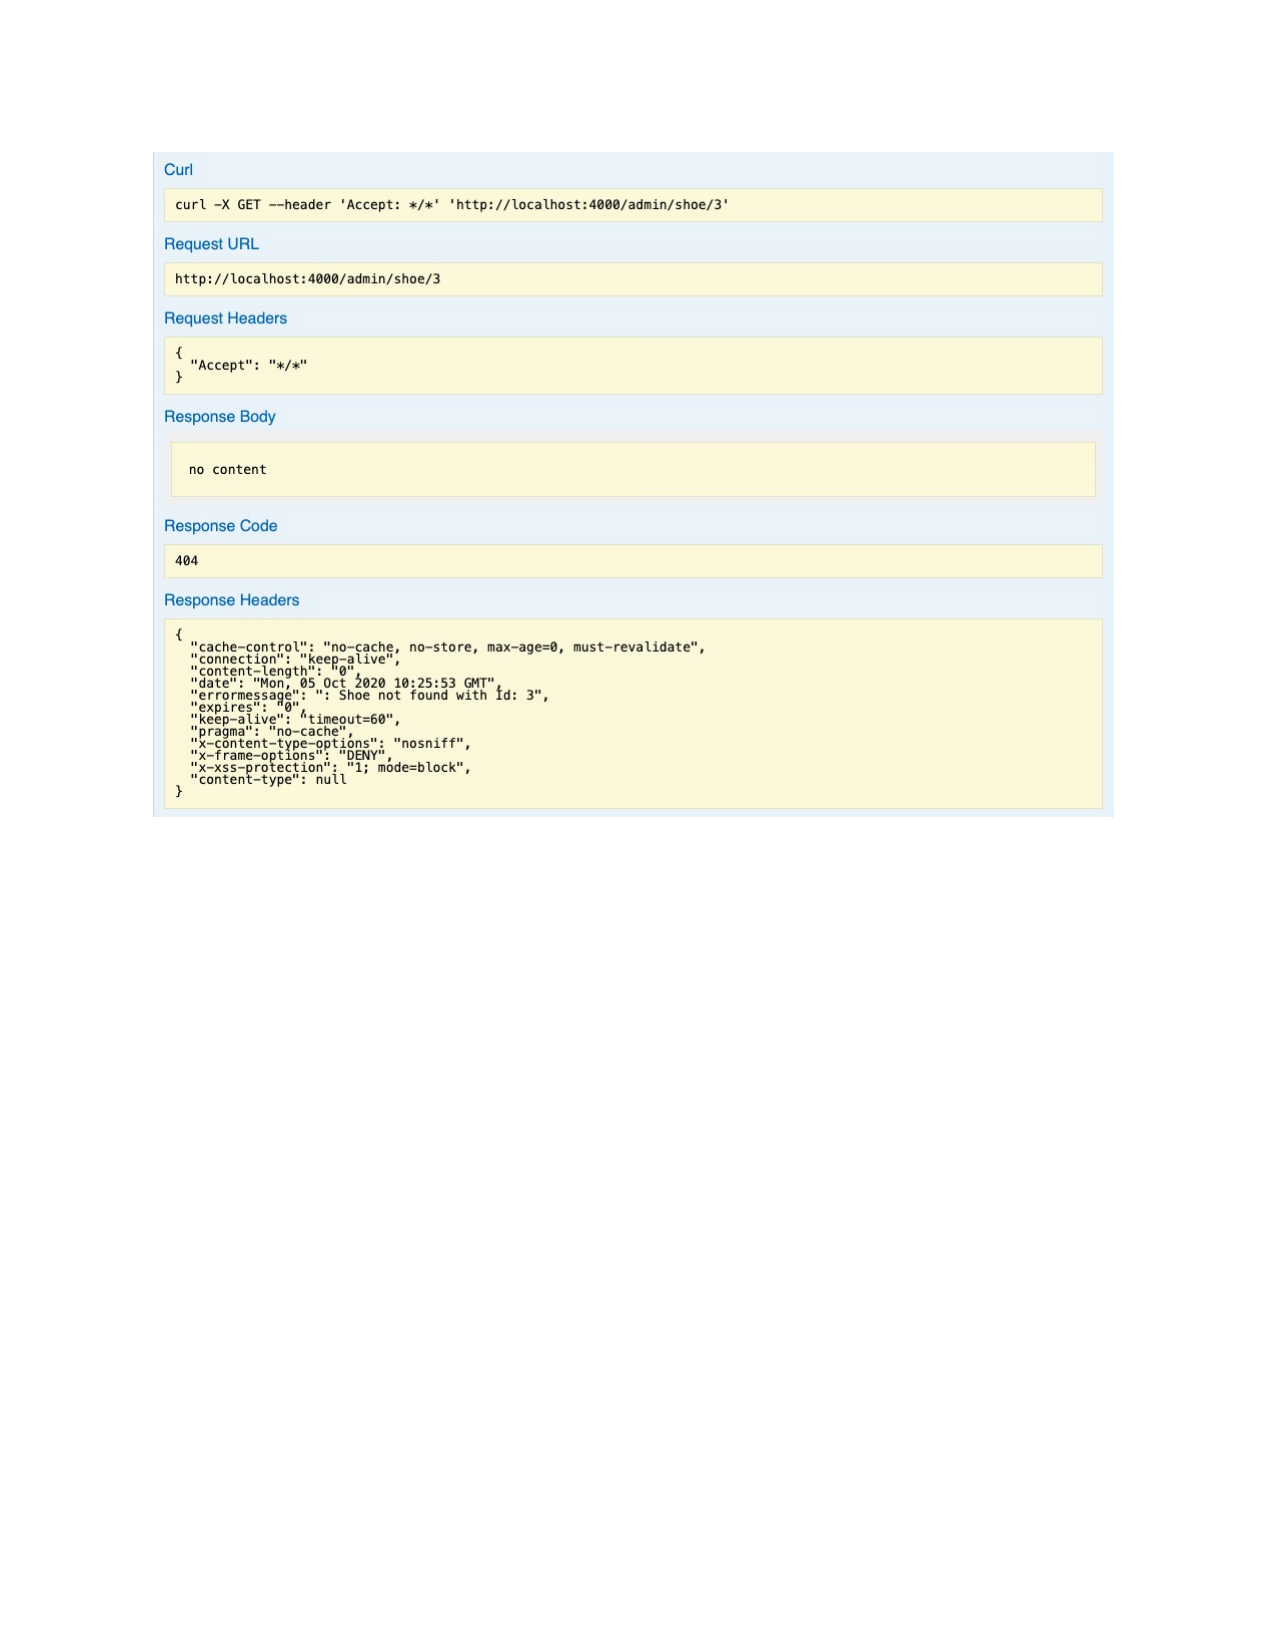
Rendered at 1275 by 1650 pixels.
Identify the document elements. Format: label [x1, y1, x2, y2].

picture [153, 152, 1114, 817]
